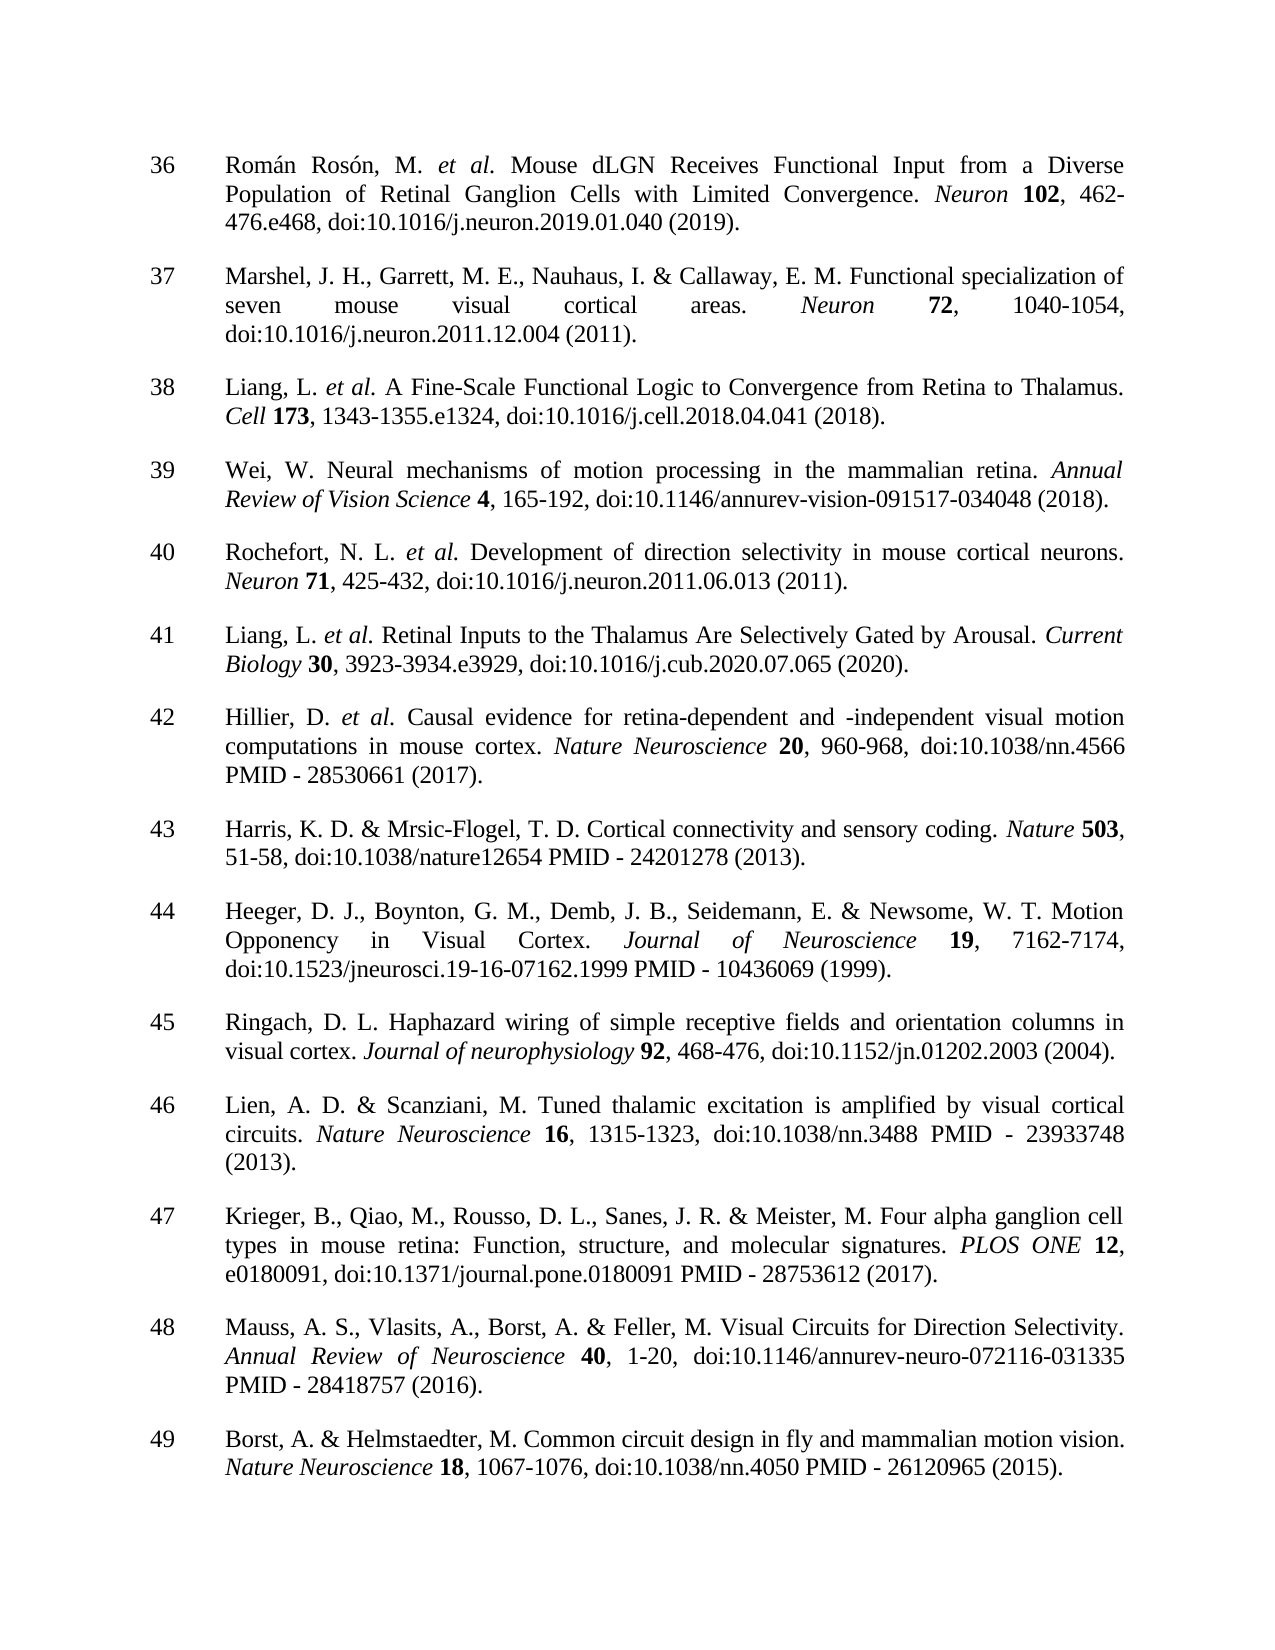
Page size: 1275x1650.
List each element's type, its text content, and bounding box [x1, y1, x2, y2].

text 43 Harris, K. D. & Mrsic-Flogel, T. D. Cortical connectivity and sensory coding. Nature 503, 51-58, doi:10.1038/nature12654 PMID - 24201278 (2013). [150, 814, 1125, 871]
text 47 Krieger, B., Qiao, M., Rousso, D. L., Sanes, J. R. & Meister, M. Four alpha ganglion cell types in mouse retina: Function, structure, and molecular signatures. PLOS ONE 12, e0180091, doi:10.1371/journal.pone.0180091 PMID - 28753612 (2017). [150, 1201, 1125, 1287]
text 40 Rochefort, N. L. et al. Development of direction selectivity in mouse cortical neurons. Neuron 71, 425-432, doi:10.1016/j.neuron.2011.06.013 (2011). [150, 537, 1125, 595]
text 48 Mauss, A. S., Vlasits, A., Borst, A. & Feller, M. Visual Circuits for Direction Selectivity. Annual Review of Neuroscience 40, 1-20, doi:10.1146/annurev-neuro-072116-031335 PMID - 28418757 (2016). [150, 1312, 1125, 1399]
text 46 Lien, A. D. & Scanziani, M. Tuned thalamic excitation is amplified by visual cortical circuits. Nature Neuroscience 16, 1315-1323, doi:10.1038/nn.3488 PMID - 23933748 (2013). [150, 1090, 1125, 1176]
text 49 Borst, A. & Helmstaedter, M. Common circuit design in fly and mammalian motion vision. Nature Neuroscience 18, 1067-1076, doi:10.1038/nn.4050 PMID - 26120965 (2015). [150, 1424, 1125, 1481]
text 45 Ringach, D. L. Haphazard wiring of simple receptive fields and orientation columns in visual cortex. Journal of neurophysiology 92, 468-476, doi:10.1152/jn.01202.2003 (2004). [150, 1007, 1125, 1065]
text 41 Liang, L. et al. Retinal Inputs to the Thalamus Are Selectively Gated by Arousal. Current Biology 30, 3923-3934.e3929, doi:10.1016/j.cub.2020.07.065 (2020). [150, 620, 1125, 677]
text 44 Heeger, D. J., Boynton, G. M., Demb, J. B., Seidemann, E. & Newsome, W. T. Motion Opponency in Visual Cortex. Journal of Neuroscience 19, 7162-7174, doi:10.1523/jneurosci.19-16-07162.1999 PMID - 10436069 (1999). [150, 896, 1125, 982]
text 39 Wei, W. Neural mechanisms of motion processing in the mammalian retina. Annual Review of Vision Science 4, 165-192, doi:10.1146/annurev-vision-091517-034048 (2018). [150, 455, 1125, 512]
text 36 Román Rosón, M. et al. Mouse dLGN Receives Functional Input from a Diverse Population of Retinal Ganglion Cells with Limited Convergence. Neuron 102, 462-476.e468, doi:10.1016/j.neuron.2019.01.040 (2019). [150, 150, 1125, 236]
text 37 Marshel, J. H., Garrett, M. E., Nauhaus, I. & Callaway, E. M. Functional specialization of seven mouse visual cortical areas. Neuron 72, 1040-1054, doi:10.1016/j.neuron.2011.12.004 (2011). [150, 261, 1125, 347]
text 38 Liang, L. et al. A Fine-Scale Functional Logic to Convergence from Retina to Thalamus. Cell 173, 1343-1355.e1324, doi:10.1016/j.cell.2018.04.041 (2018). [150, 372, 1125, 430]
text 42 Hillier, D. et al. Causal evidence for retina-dependent and -independent visual motion computations in mouse cortex. Nature Neuroscience 20, 960-968, doi:10.1038/nn.4566 PMID - 28530661 (2017). [150, 702, 1125, 789]
